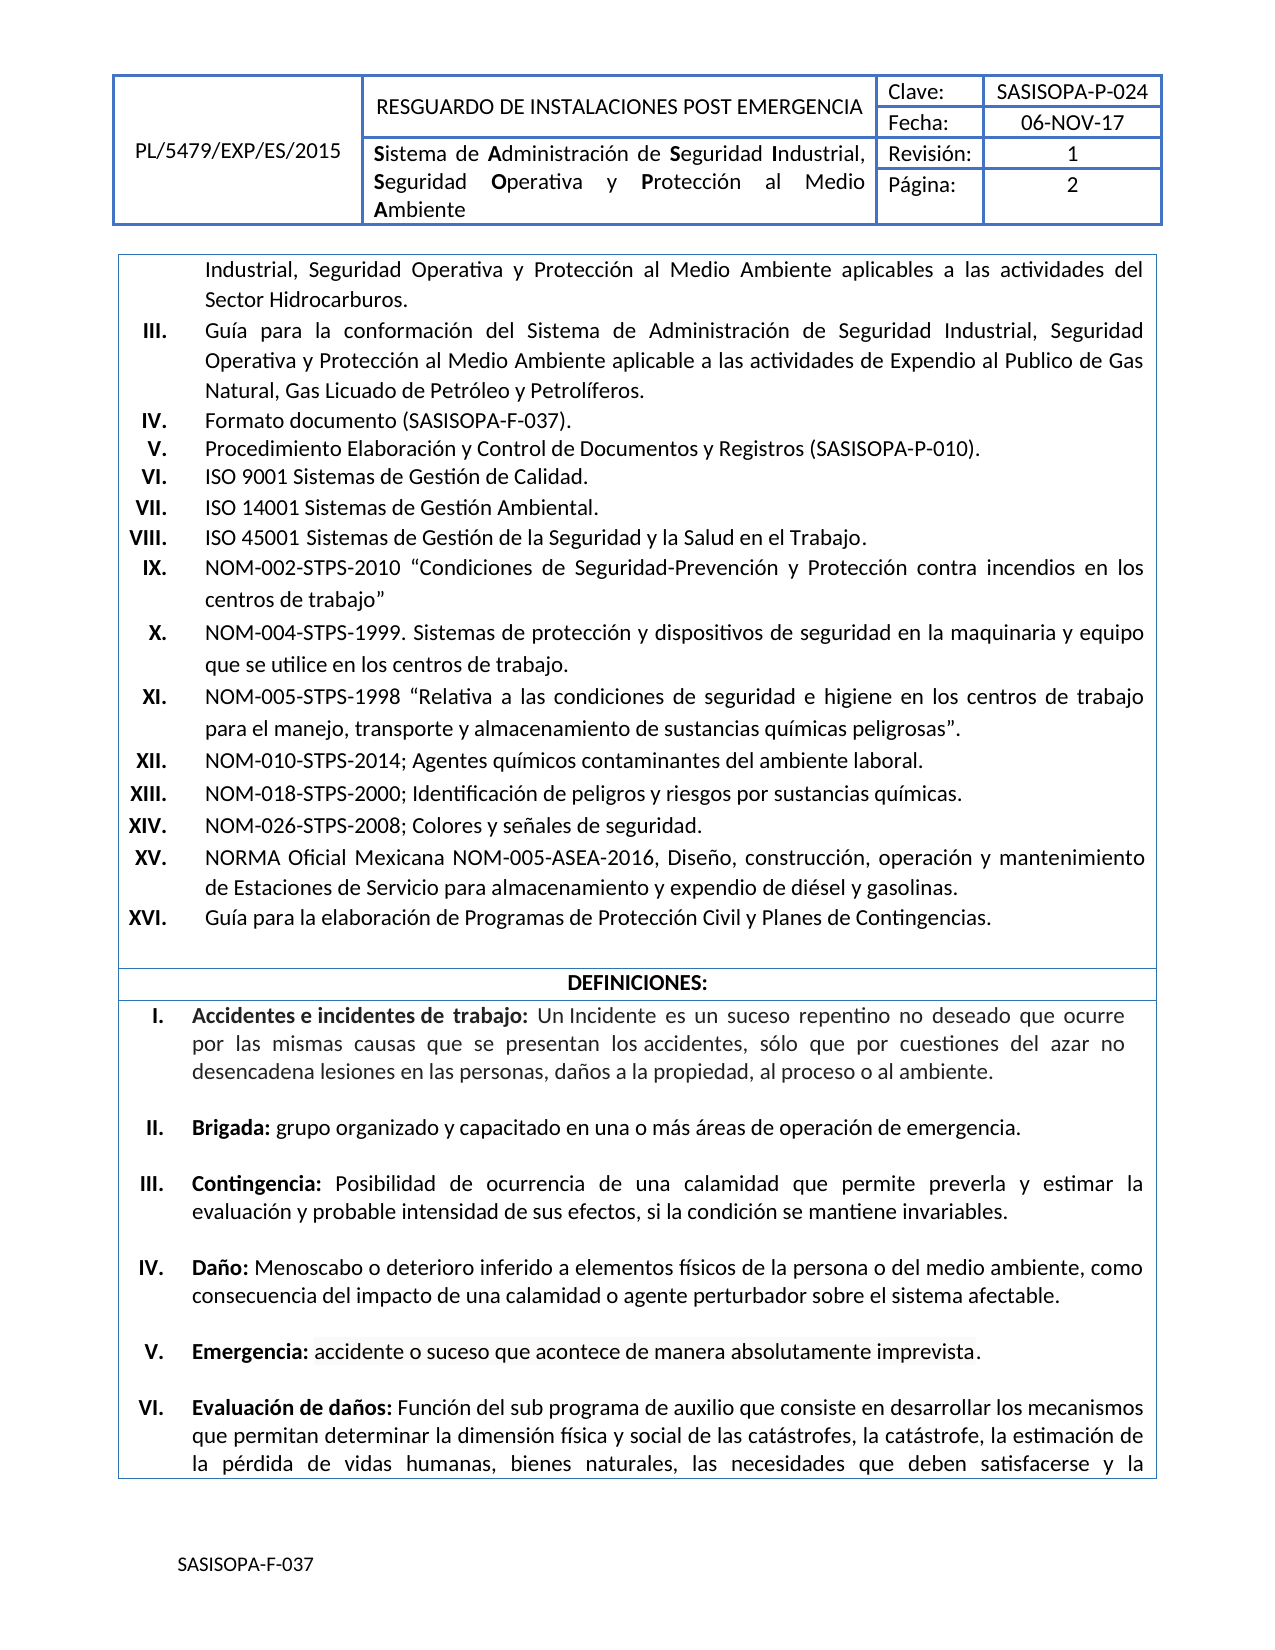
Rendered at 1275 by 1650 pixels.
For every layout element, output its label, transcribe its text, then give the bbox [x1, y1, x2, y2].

table_cell DEFINICIONES: [119, 969, 1156, 1000]
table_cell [119, 255, 1156, 967]
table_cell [119, 1001, 1156, 1477]
